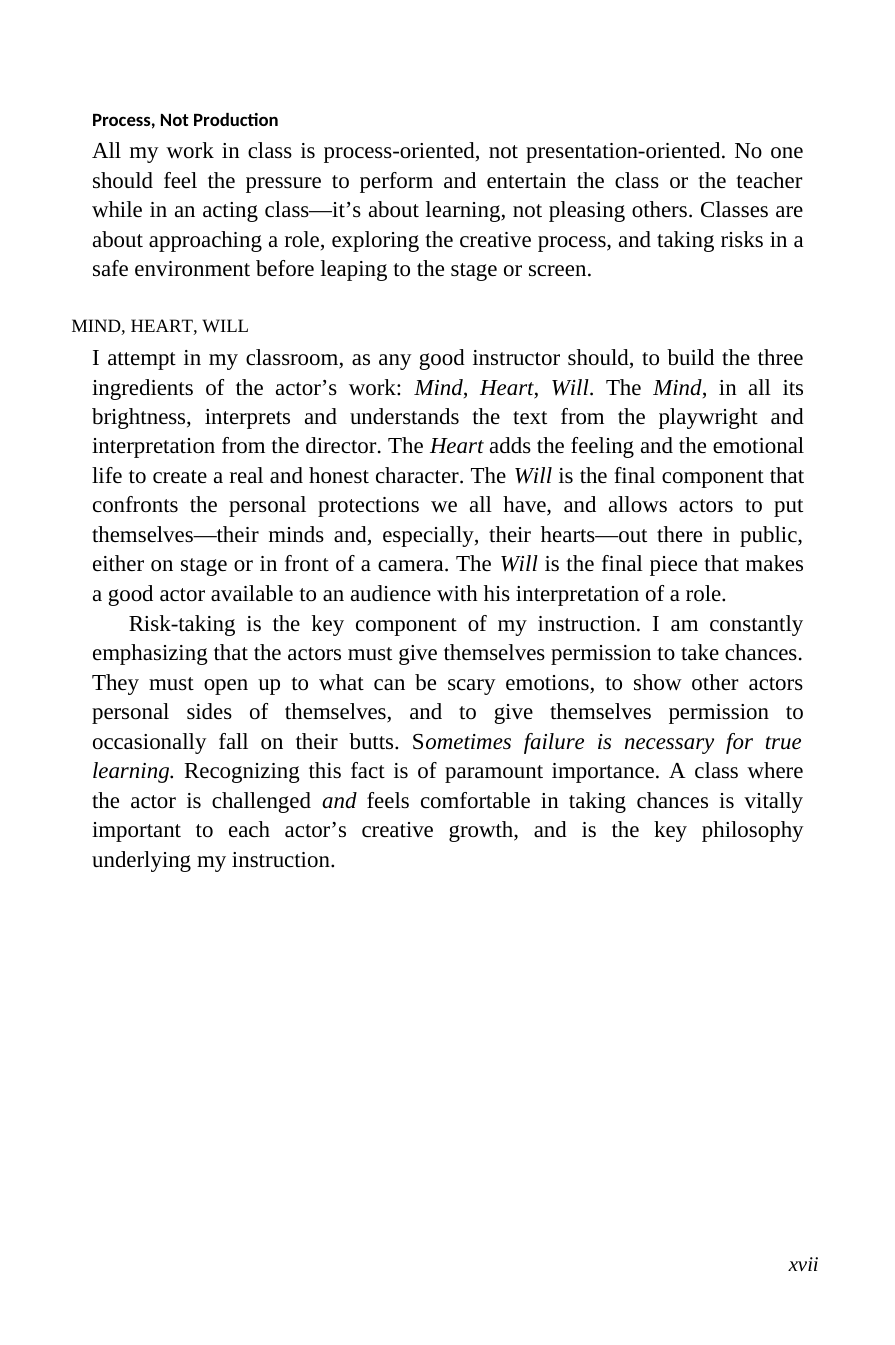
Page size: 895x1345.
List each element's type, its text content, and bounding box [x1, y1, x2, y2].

subtitle MIND, HEART, WILL [71, 315, 804, 337]
subtitle Process, Not Production [92, 108, 804, 131]
text I attempt in my classroom, as any good instructor should, to build the three ingredients of the actor’s work: Mind, Heart, Will. The Mind, in all its brightness, interprets and understands the text from the playwright and interpretation from the director. The Heart adds the feeling and the emotional life to create a real and honest character. The Will is the final component that confronts the personal protections we all have, and allows actors to put themselves—their minds and, especially, their hearts—out there in public, either on stage or in front of a camera. The Will is the final piece that makes a good actor available to an audience with his interpretation of a role. [92, 344, 804, 606]
text Risk-taking is the key component of my instruction. I am constantly emphasizing that the actors must give themselves permission to take chances. They must open up to what can be scary emotions, to show other actors personal sides of themselves, and to give themselves permission to occasionally fall on their butts. Sometimes failure is necessary for true learning. Recognizing this fact is of paramount importance. A class where the actor is challenged and feels comfortable in taking chances is vitally important to each actor’s creative growth, and is the key philosophy underlying my instruction. [92, 610, 804, 872]
text All my work in class is process-oriented, not presentation-oriented. No one should feel the pressure to perform and entertain the class or the teacher while in an acting class—it’s about learning, not pleasing others. Classes are about approaching a role, exploring the creative process, and taking risks in a safe environment before leaping to the stage or screen. [92, 138, 804, 282]
